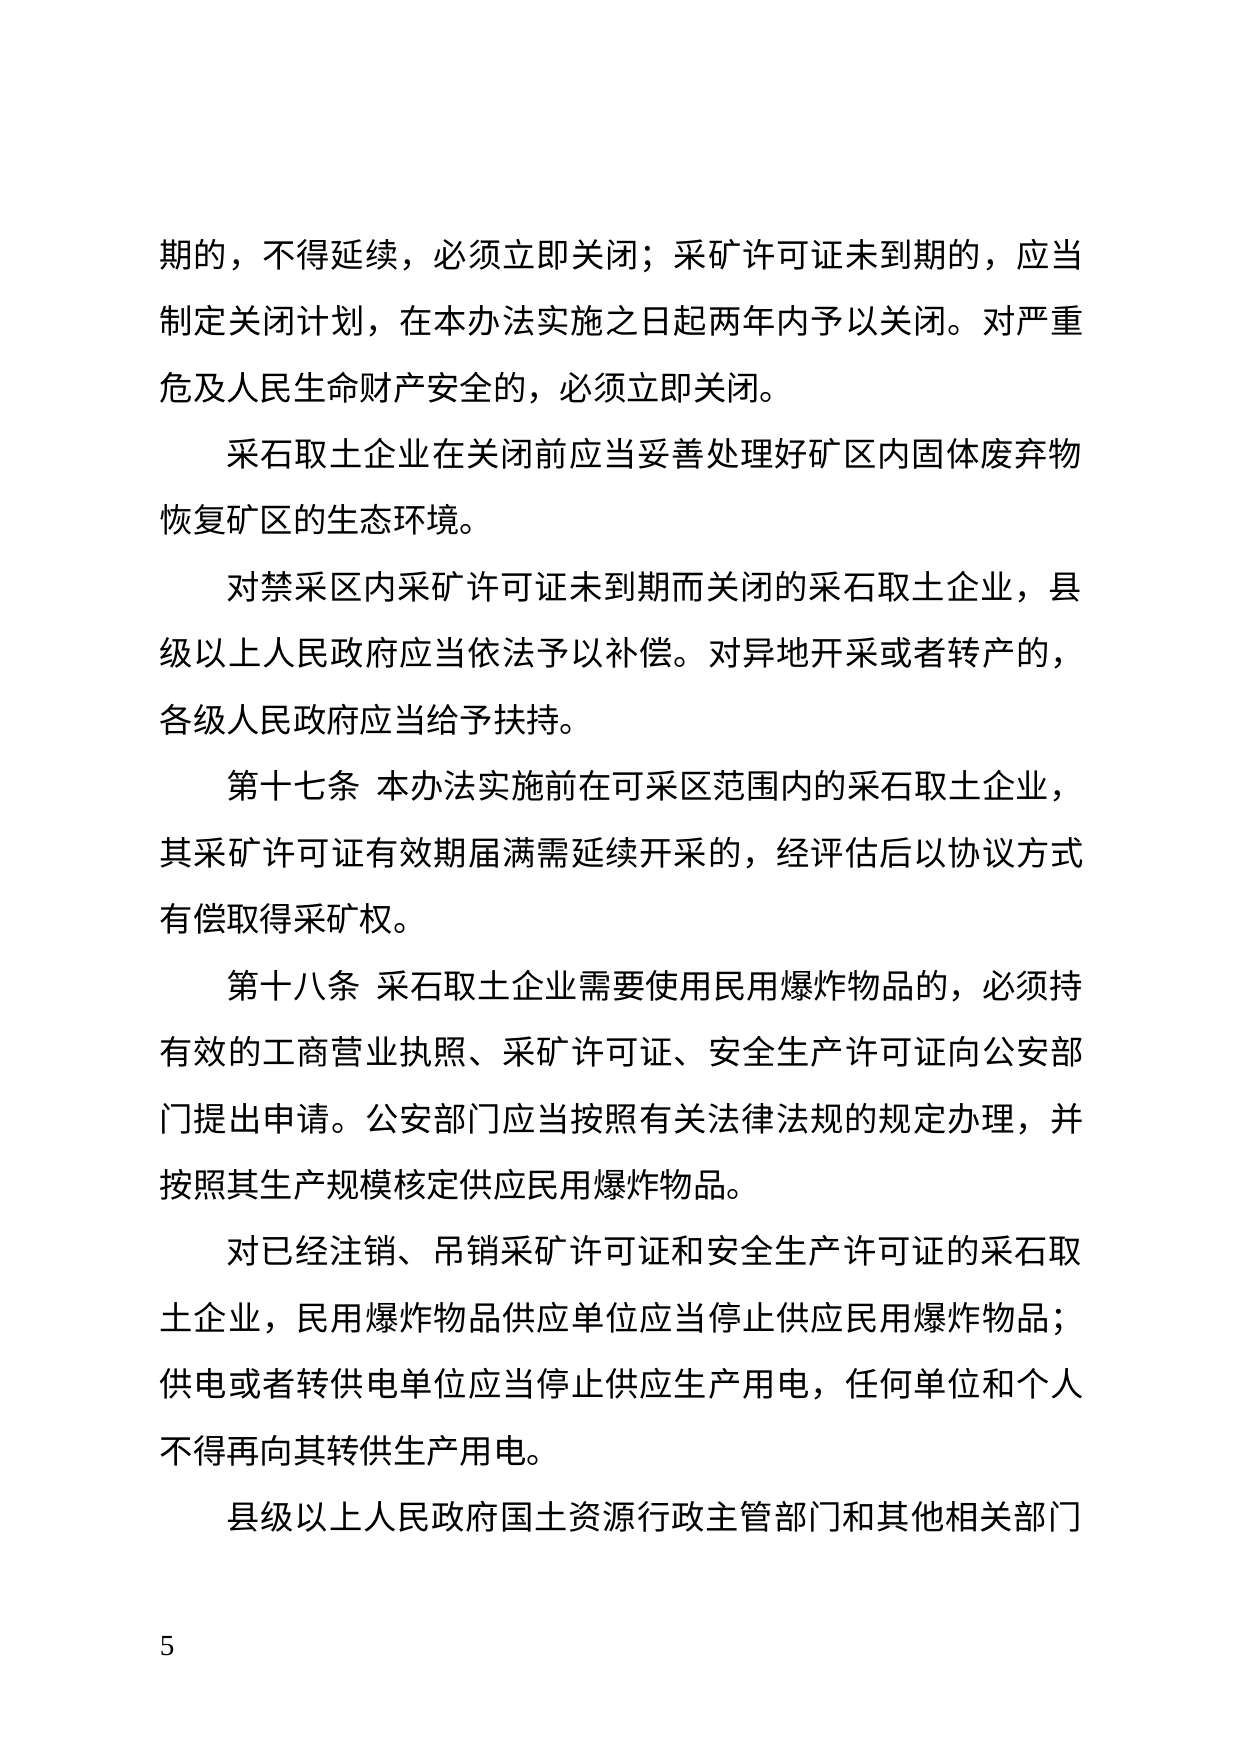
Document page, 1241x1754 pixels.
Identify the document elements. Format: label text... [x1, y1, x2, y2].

text 第十七条 本办法实施前在可采区范围内的采石取土企业，其采矿许可证有效期届满需延续开采的，经评估后以协议方式有偿取得采矿权。 [159, 751, 1084, 950]
text 对已经注销、吊销采矿许可证和安全生产许可证的采石取土企业，民用爆炸物品供应单位应当停止供应民用爆炸物品；供电或者转供电单位应当停止供应生产用电，任何单位和个人不得再向其转供生产用电。 [159, 1216, 1084, 1482]
text 采石取土企业在关闭前应当妥善处理好矿区内固体废弃物，恢复矿区的生态环境。 [159, 419, 1084, 552]
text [159, 1482, 1084, 1548]
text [159, 219, 1084, 419]
text 第十八条 采石取土企业需要使用民用爆炸物品的，必须持有效的工商营业执照、采矿许可证、安全生产许可证向公安部门提出申请。公安部门应当按照有关法律法规的规定办理，并按照其生产规模核定供应民用爆炸物品。 [159, 950, 1084, 1216]
text 对禁采区内采矿许可证未到期而关闭的采石取土企业，县级以上人民政府应当依法予以补偿。对异地开采或者转产的，各级人民政府应当给予扶持。 [159, 552, 1084, 751]
